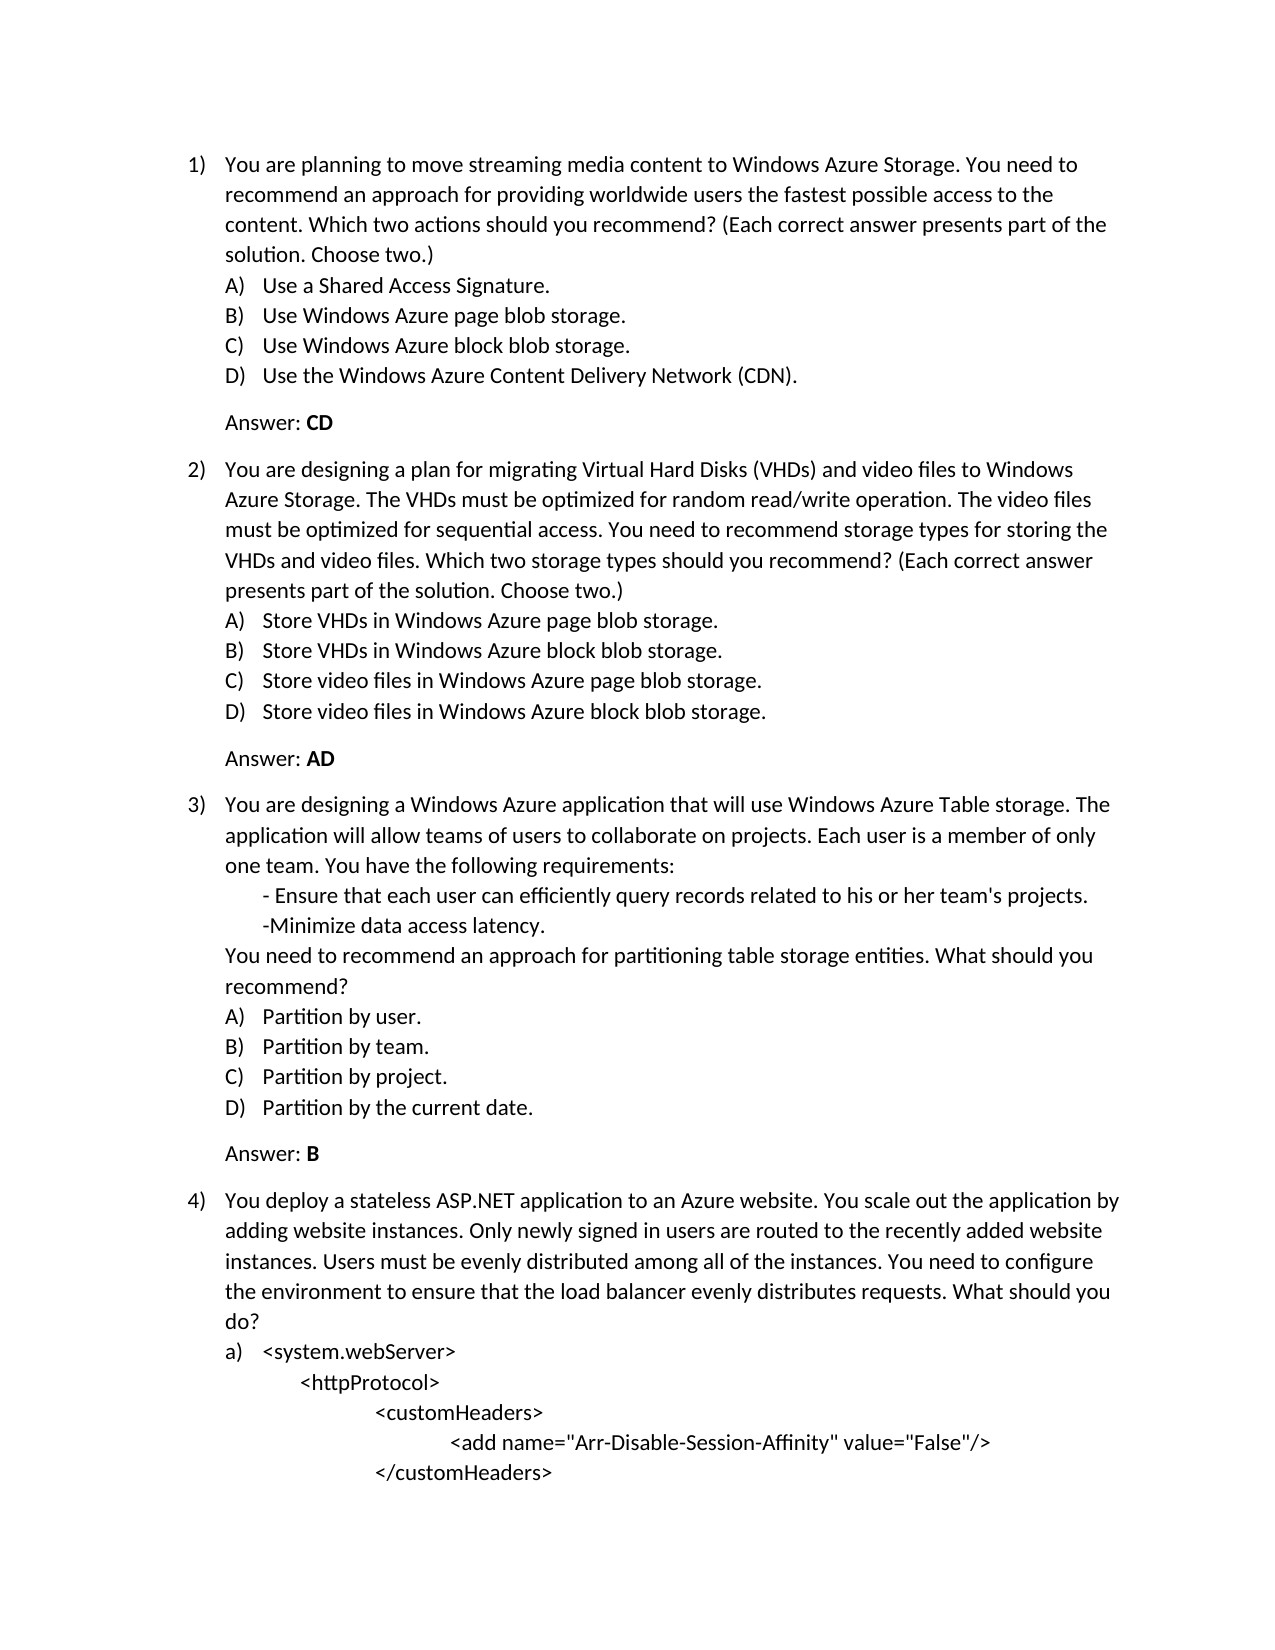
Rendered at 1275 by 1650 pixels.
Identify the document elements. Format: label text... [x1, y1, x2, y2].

list <httpProtocol> [262, 1368, 1125, 1396]
list Partition by user. [225, 1002, 1125, 1030]
list You are planning to move streaming media content to Windows Azure Storage. You need to recommend an approach for providing worldwide users the fastest possible access to the content. Which two actions should you recommend? (Each correct answer presents part of the solution. Choose two.) [187, 150, 1125, 269]
text Answer: AD [225, 744, 1125, 772]
list You deploy a stateless ASP.NET application to an Azure website. You scale out the application by adding website instances. Only newly signed in users are routed to the recently added website instances. Users must be evenly distributed among all of the instances. You need to configure the environment to ensure that the load balancer evenly distributes requests. What should you do? [187, 1186, 1125, 1335]
list Store VHDs in Windows Azure page blob storage. [225, 606, 1125, 634]
list Store video files in Windows Azure page blob storage. [225, 667, 1125, 695]
list Use a Shared Access Signature. [225, 271, 1125, 299]
list <customHeaders> [262, 1398, 1125, 1426]
list Use Windows Azure page blob storage. [225, 301, 1125, 329]
list Partition by the current date. [225, 1093, 1125, 1121]
list Use the Windows Azure Content Delivery Network (CDN). [225, 361, 1125, 389]
list Store video files in Windows Azure block blob storage. [225, 697, 1125, 725]
list Partition by project. [225, 1062, 1125, 1091]
list </customHeaders> [262, 1458, 1125, 1486]
list Store VHDs in Windows Azure block blob storage. [225, 636, 1125, 664]
text Answer: B [225, 1139, 1125, 1168]
list - Ensure that each user can efficiently query records related to his or her team's projects. [187, 881, 1125, 909]
list Partition by team. [225, 1032, 1125, 1060]
list You need to recommend an approach for partitioning table storage entities. What should you recommend? [225, 942, 1125, 1000]
list Use Windows Azure block blob storage. [225, 331, 1125, 359]
list <system.webServer> [225, 1337, 1125, 1366]
list You are designing a Windows Azure application that will use Windows Azure Table storage. The application will allow teams of users to collaborate on projects. Each user is a member of only one team. You have the following requirements: [187, 791, 1125, 879]
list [262, 1428, 1125, 1456]
list You are designing a plan for migrating Virtual Hard Disks (VHDs) and video files to Windows Azure Storage. The VHDs must be optimized for random read/write operation. The video files must be optimized for sequential access. You need to recommend storage types for storing the VHDs and video files. Which two storage types should you recommend? (Each correct answer presents part of the solution. Choose two.) [187, 455, 1125, 604]
list -Minimize data access latency. [187, 911, 1125, 939]
text Answer: CD [225, 408, 1125, 436]
